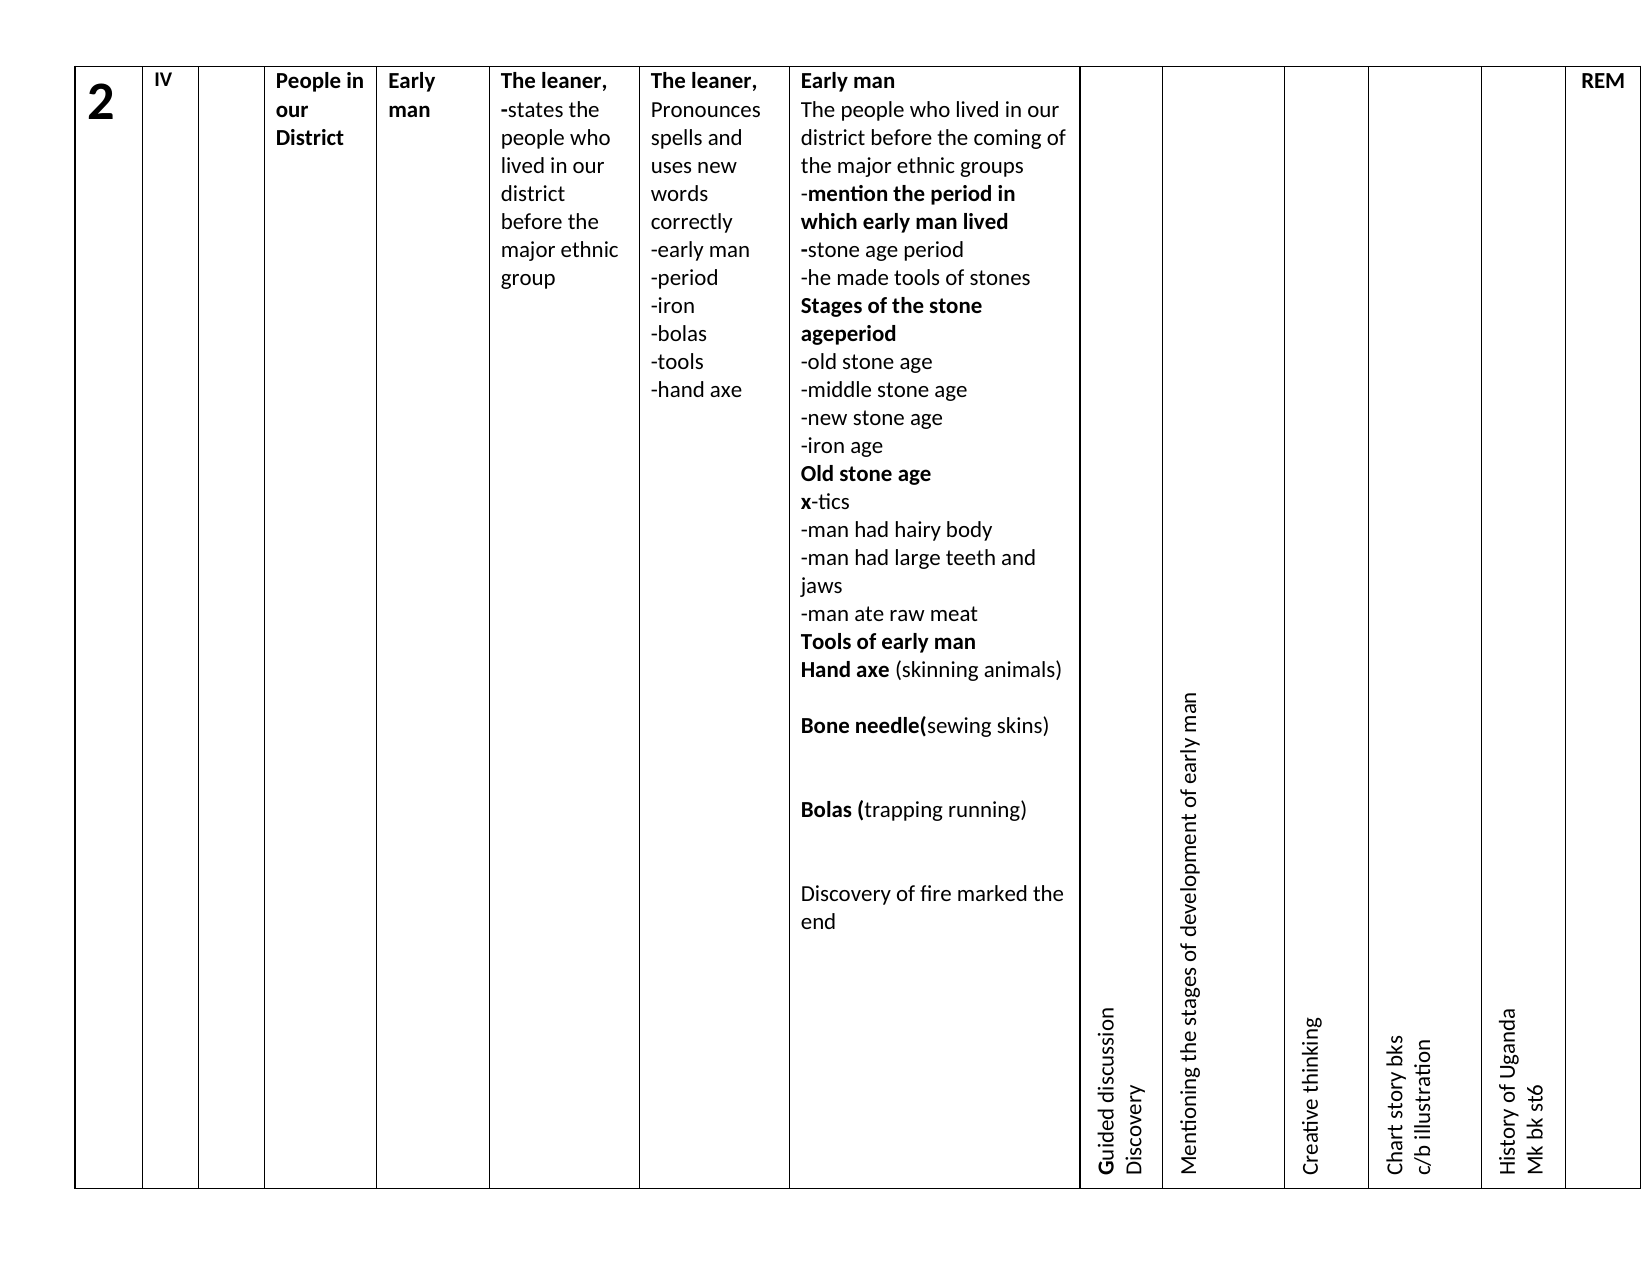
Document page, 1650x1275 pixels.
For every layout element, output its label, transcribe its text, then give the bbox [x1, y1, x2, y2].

table_cell IV [143, 67, 198, 1187]
table_cell REM [1566, 67, 1640, 1187]
table_cell Mentioning the stages of development of early man [1163, 67, 1284, 1187]
table_cell History of Uganda Mk bk st6 [1482, 67, 1565, 1187]
table_cell Chart story bks c/b illustration [1369, 67, 1481, 1187]
table_cell Creative thinking [1285, 67, 1368, 1187]
table_cell The leaner, -states the people who lived in our district before the major ethnic group [490, 67, 639, 1187]
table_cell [265, 67, 376, 1187]
table_cell The leaner, Pronounces spells and uses new words correctly -early man -period -iron -bolas -tools -hand axe [640, 67, 789, 1187]
table_cell Early man The people who lived in our district before the coming of the major ethnic groups -mention the period in which early man lived -stone age period -he made tools of stones Stages of the stone ageperiod -old stone age -middle stone age -new stone age -iron age Old stone age x-tics -man had hairy body -man had large teeth and jaws -man ate raw meat Tools of early man Hand axe (skinning animals) Bone needle(sewing skins) Bolas (trapping running) Discovery of fire marked the end [790, 67, 1079, 1187]
table_cell Early man [377, 67, 489, 1187]
table_cell Guided discussion Discovery [1081, 67, 1162, 1187]
table_cell 2 [76, 67, 142, 1187]
table_cell [199, 67, 264, 1187]
